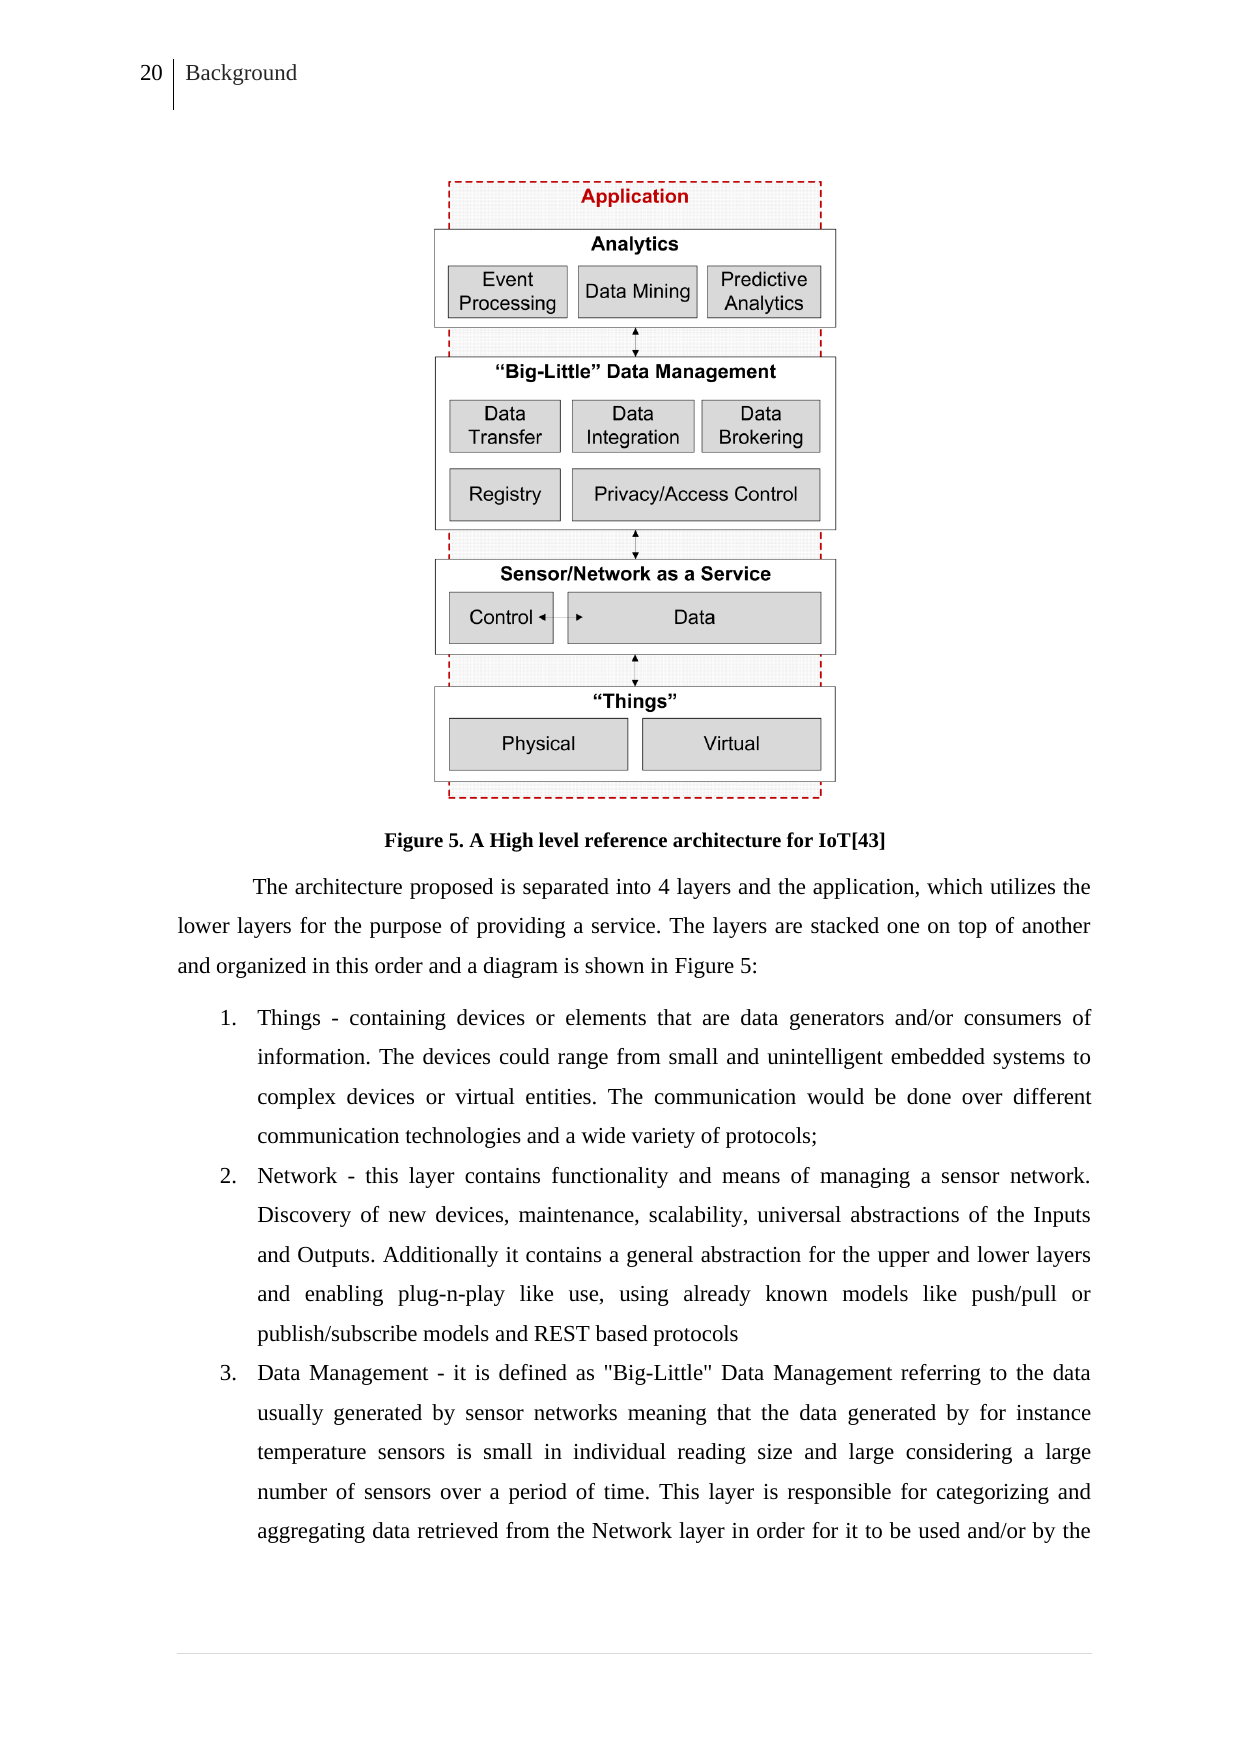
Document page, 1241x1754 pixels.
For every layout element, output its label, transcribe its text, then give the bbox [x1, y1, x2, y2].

list Things - containing devices or elements that are data generators and/or consumers of information. The devices could range from small and unintelligent embedded systems to complex devices or virtual entities. The communication would be done over different communication technologies and a wide variety of protocols; [219, 1004, 1092, 1149]
text Figure . A High level reference architecture for IoT [177, 828, 1092, 852]
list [219, 1359, 1092, 1543]
picture [430, 177, 839, 803]
text The architecture proposed is separated into 4 layers and the application, which utilizes the lower layers for the purpose of providing a service. The layers are stacked one on top of another and organized in this order and a diagram is shown in Figure 5: [177, 873, 1092, 978]
list Network - this layer contains functionality and means of managing a sensor network. Discovery of new devices, maintenance, scalability, universal abstractions of the Inputs and Outputs. Additionally it contains a general abstraction for the upper and lower layers and enabling plug-n-play like use, using already known models like push/pull or publish/subscribe models and REST based protocols [219, 1162, 1092, 1346]
